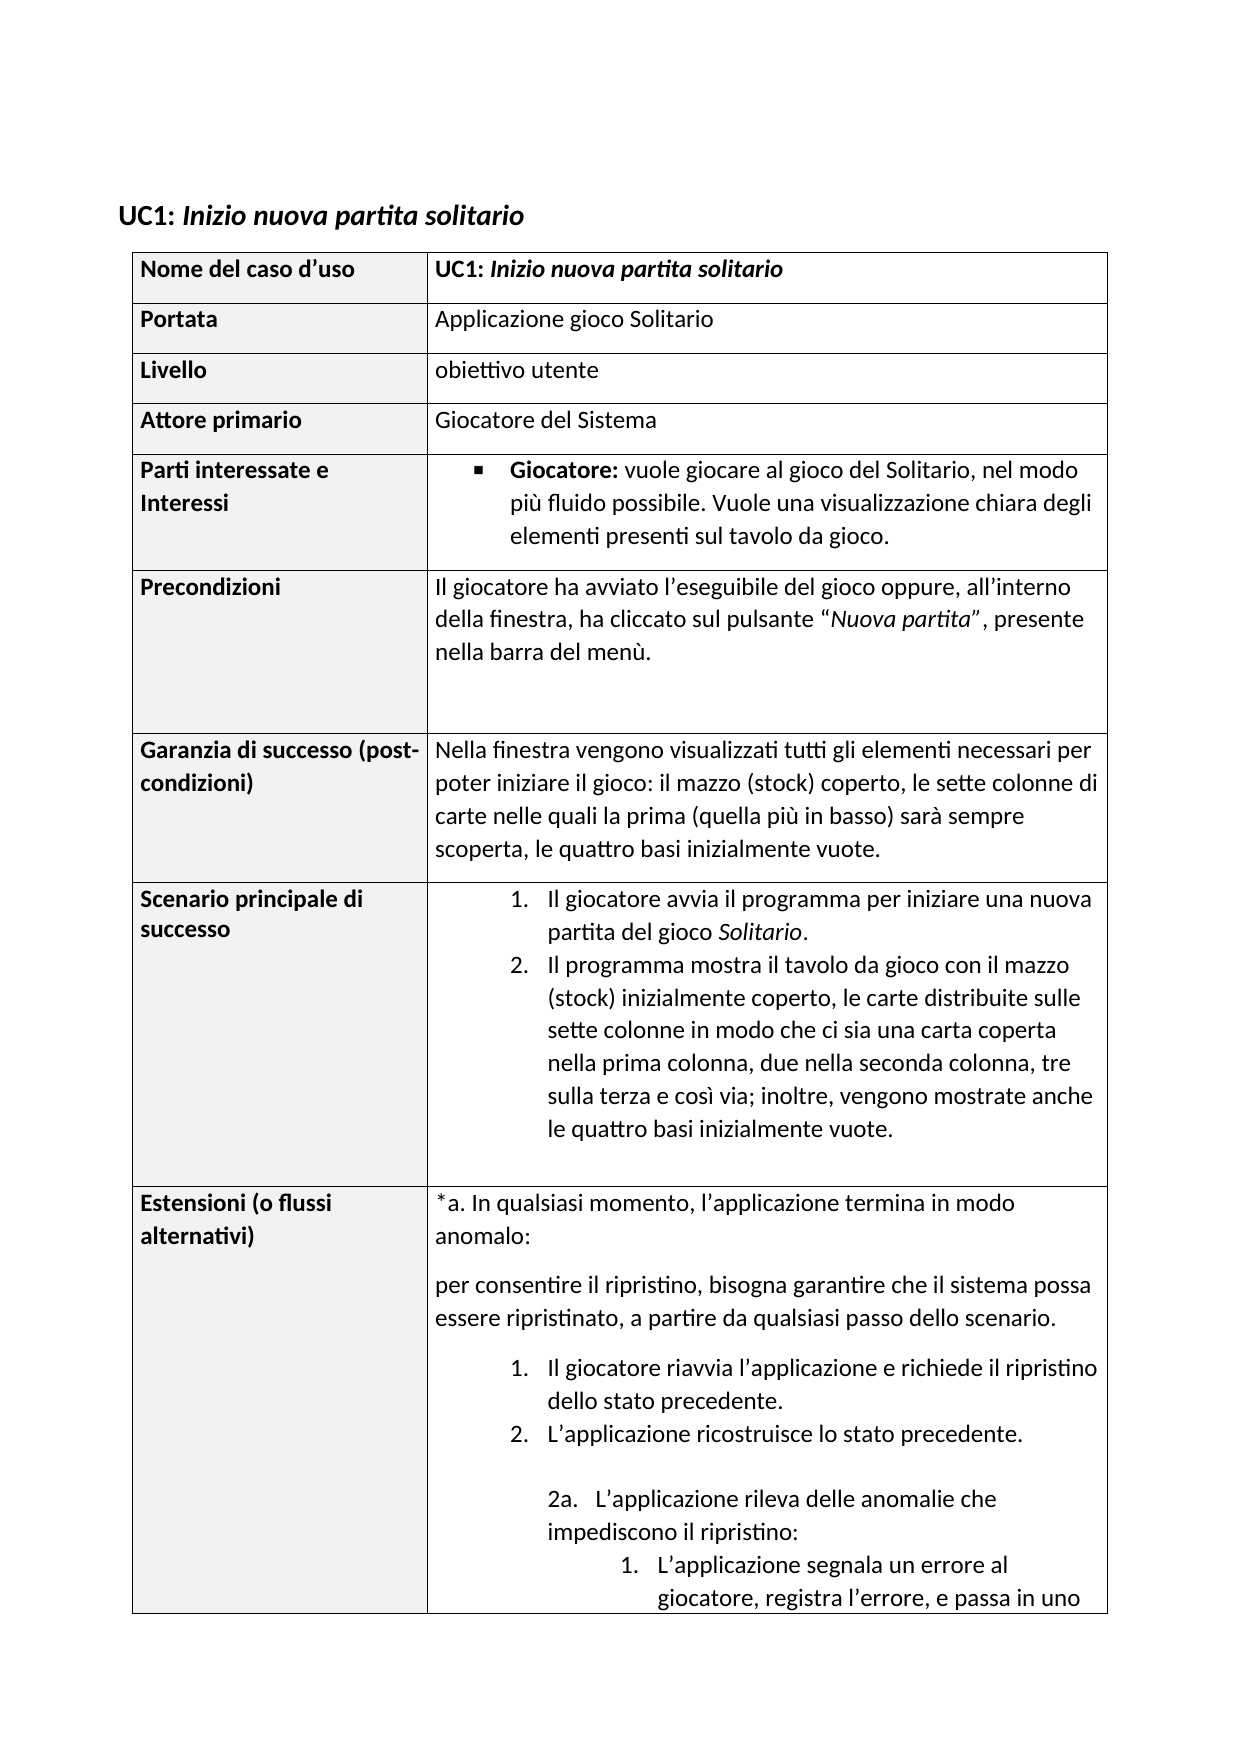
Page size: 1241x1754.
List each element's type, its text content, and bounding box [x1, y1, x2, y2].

table_cell Precondizioni [133, 571, 427, 733]
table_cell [428, 1187, 1107, 1613]
table_cell Garanzia di successo (post-condizioni) [133, 734, 427, 882]
table_header UC1: Inizio nuova partita solitario [428, 253, 1107, 303]
table_cell Nella finestra vengono visualizzati tutti gli elementi necessari per poter iniziare il gioco: il mazzo (stock) coperto, le sette colonne di carte nelle quali la prima (quella più in basso) sarà sempre scoperta, le quattro basi inizialmente vuote. [428, 734, 1107, 882]
table_cell Il giocatore ha avviato l’eseguibile del gioco oppure, all’interno della finestra, ha cliccato sul pulsante “Nuova partita”, presente nella barra del menù. [428, 571, 1107, 733]
table_cell Attore primario [133, 404, 427, 453]
table_cell Applicazione gioco Solitario [428, 304, 1107, 353]
table_cell Il giocatore avvia il programma per iniziare una nuova partita del gioco Solitario. Il programma mostra il tavolo da gioco con il mazzo (stock) inizialmente coperto, le carte distribuite sulle sette colonne in modo che ci sia una carta coperta nella prima colonna, due nella seconda colonna, tre sulla terza e così via; inoltre, vengono mostrate anche le quattro basi inizialmente vuote. [428, 883, 1107, 1186]
table_cell Parti interessate e Interessi [133, 455, 427, 570]
table_cell Scenario principale di successo [133, 883, 427, 1186]
table_cell Livello [133, 354, 427, 403]
table_cell Giocatore del Sistema [428, 404, 1107, 453]
text UC1: Inizio nuova partita solitario [118, 197, 1122, 233]
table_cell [133, 1187, 427, 1613]
table_cell Portata [133, 304, 427, 353]
table_header Nome del caso d’uso [133, 253, 427, 303]
table_cell Giocatore: vuole giocare al gioco del Solitario, nel modo più fluido possibile. Vuole una visualizzazione chiara degli elementi presenti sul tavolo da gioco. [428, 455, 1107, 570]
table_cell obiettivo utente [428, 354, 1107, 403]
